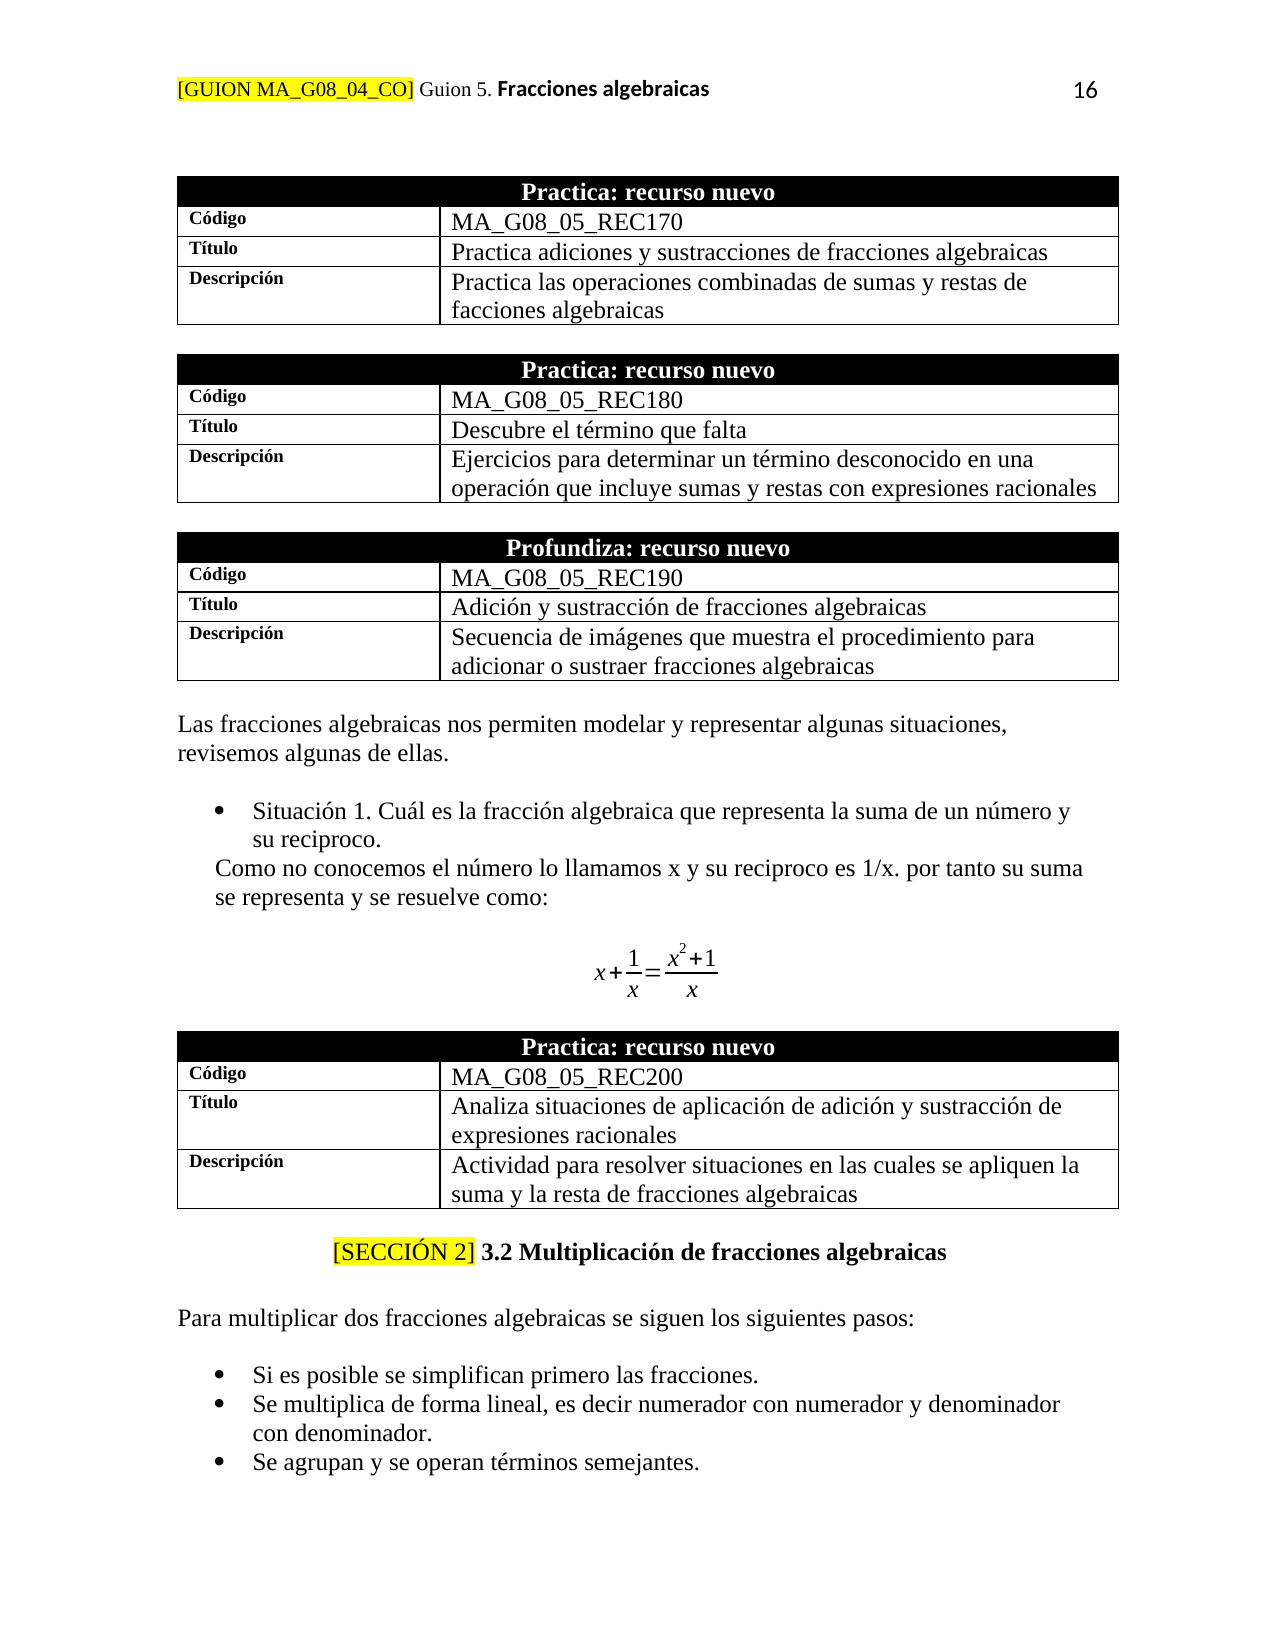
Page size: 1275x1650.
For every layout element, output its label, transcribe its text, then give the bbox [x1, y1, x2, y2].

table_cell Título [178, 415, 439, 443]
table_cell Descripción [178, 267, 439, 324]
table_cell MA_G08_05_REC180 [441, 385, 1118, 414]
table_cell Descripción [178, 1150, 439, 1207]
table_header Practica: recurso nuevo [178, 178, 1118, 206]
table_cell MA_G08_05_REC170 [441, 207, 1118, 236]
list Se multiplica de forma lineal, es decir numerador con numerador y denominador con denominador. [215, 1389, 1098, 1447]
list Situación 1. Cuál es la fracción algebraica que representa la suma de un número y su reciproco. [215, 796, 1098, 853]
table_cell MA_G08_05_REC200 [441, 1062, 1118, 1090]
table_cell Código [178, 385, 439, 414]
table_cell Ejercicios para determinar un término desconocido en una operación que incluye sumas y restas con expresiones racionales [441, 445, 1118, 502]
table_cell Código [178, 563, 439, 591]
table_header Profundiza: recurso nuevo [178, 533, 1118, 562]
table_cell Título [178, 1091, 439, 1149]
table_cell Descripción [178, 445, 439, 502]
list Para multiplicar dos fracciones algebraicas se siguen los siguientes pasos: [177, 1303, 1098, 1332]
table_header Practica: recurso nuevo [178, 1032, 1118, 1061]
table_cell Practica las operaciones combinadas de sumas y restas de facciones algebraicas [441, 267, 1118, 324]
table_header Practica: recurso nuevo [178, 355, 1118, 384]
list [SECCIÓN 2] 3.2 Multiplicación de fracciones algebraicas [177, 1237, 1098, 1274]
text Como no conocemos el número lo llamamos x y su reciproco es 1/x. por tanto su suma se representa y se resuelve como: [215, 853, 1098, 911]
list Se agrupan y se operan términos semejantes. [215, 1447, 1098, 1476]
table_cell Código [178, 207, 439, 236]
table_cell Secuencia de imágenes que muestra el procedimiento para adicionar o sustraer fracciones algebraicas [441, 622, 1118, 680]
table_cell Analiza situaciones de aplicación de adición y sustracción de expresiones racionales [441, 1091, 1118, 1149]
list Si es posible se simplifican primero las fracciones. [215, 1361, 1098, 1389]
table_cell Descubre el término que falta [441, 415, 1118, 443]
table_cell Título [178, 237, 439, 266]
table_cell Código [178, 1062, 439, 1090]
table_cell Adición y sustracción de fracciones algebraicas [441, 593, 1118, 621]
table_cell Descripción [178, 622, 439, 680]
table_cell Actividad para resolver situaciones en las cuales se apliquen la suma y la resta de fracciones algebraicas [441, 1150, 1118, 1207]
list Las fracciones algebraicas nos permiten modelar y representar algunas situaciones, revisemos algunas de ellas. [177, 709, 1098, 767]
table_cell Título [178, 593, 439, 621]
table_cell MA_G08_05_REC190 [441, 563, 1118, 591]
table_cell Practica adiciones y sustracciones de fracciones algebraicas [441, 237, 1118, 266]
